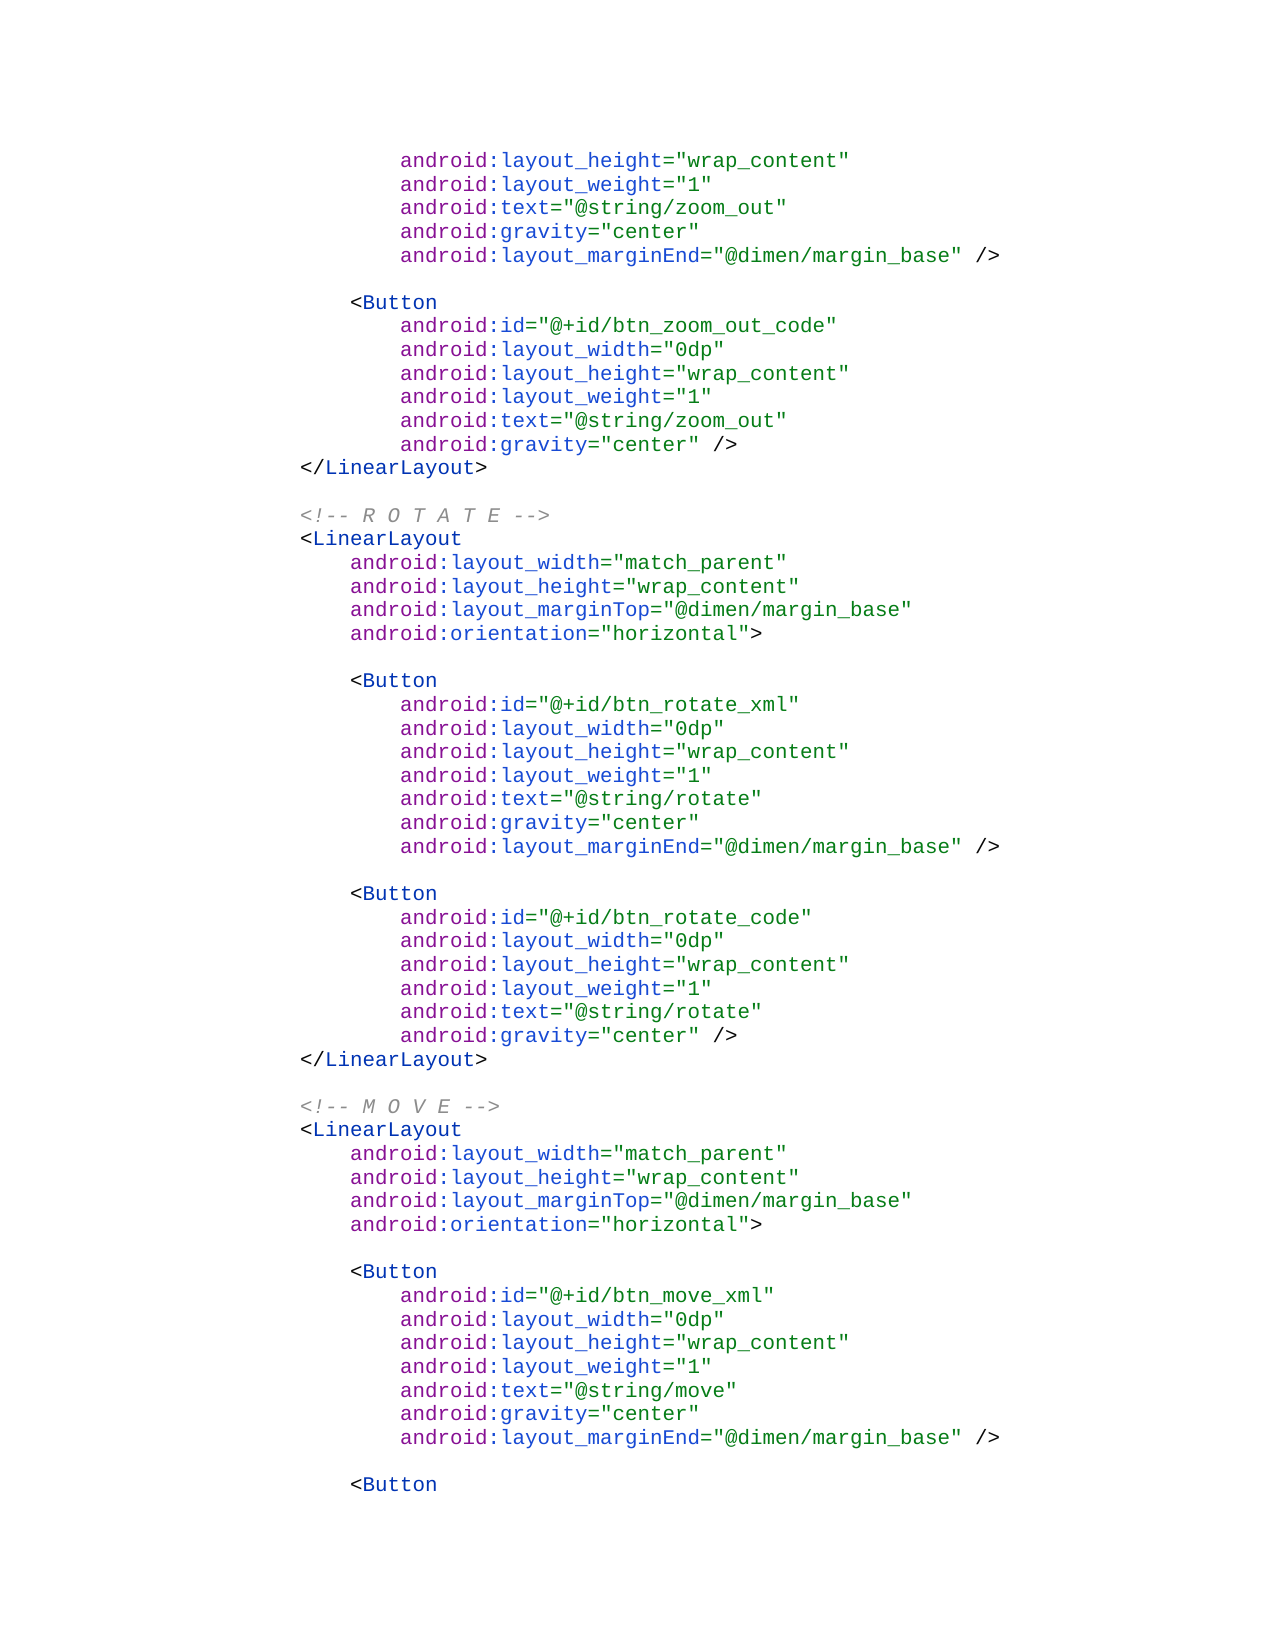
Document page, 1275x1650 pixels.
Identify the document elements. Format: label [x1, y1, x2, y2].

text [150, 150, 1125, 1498]
